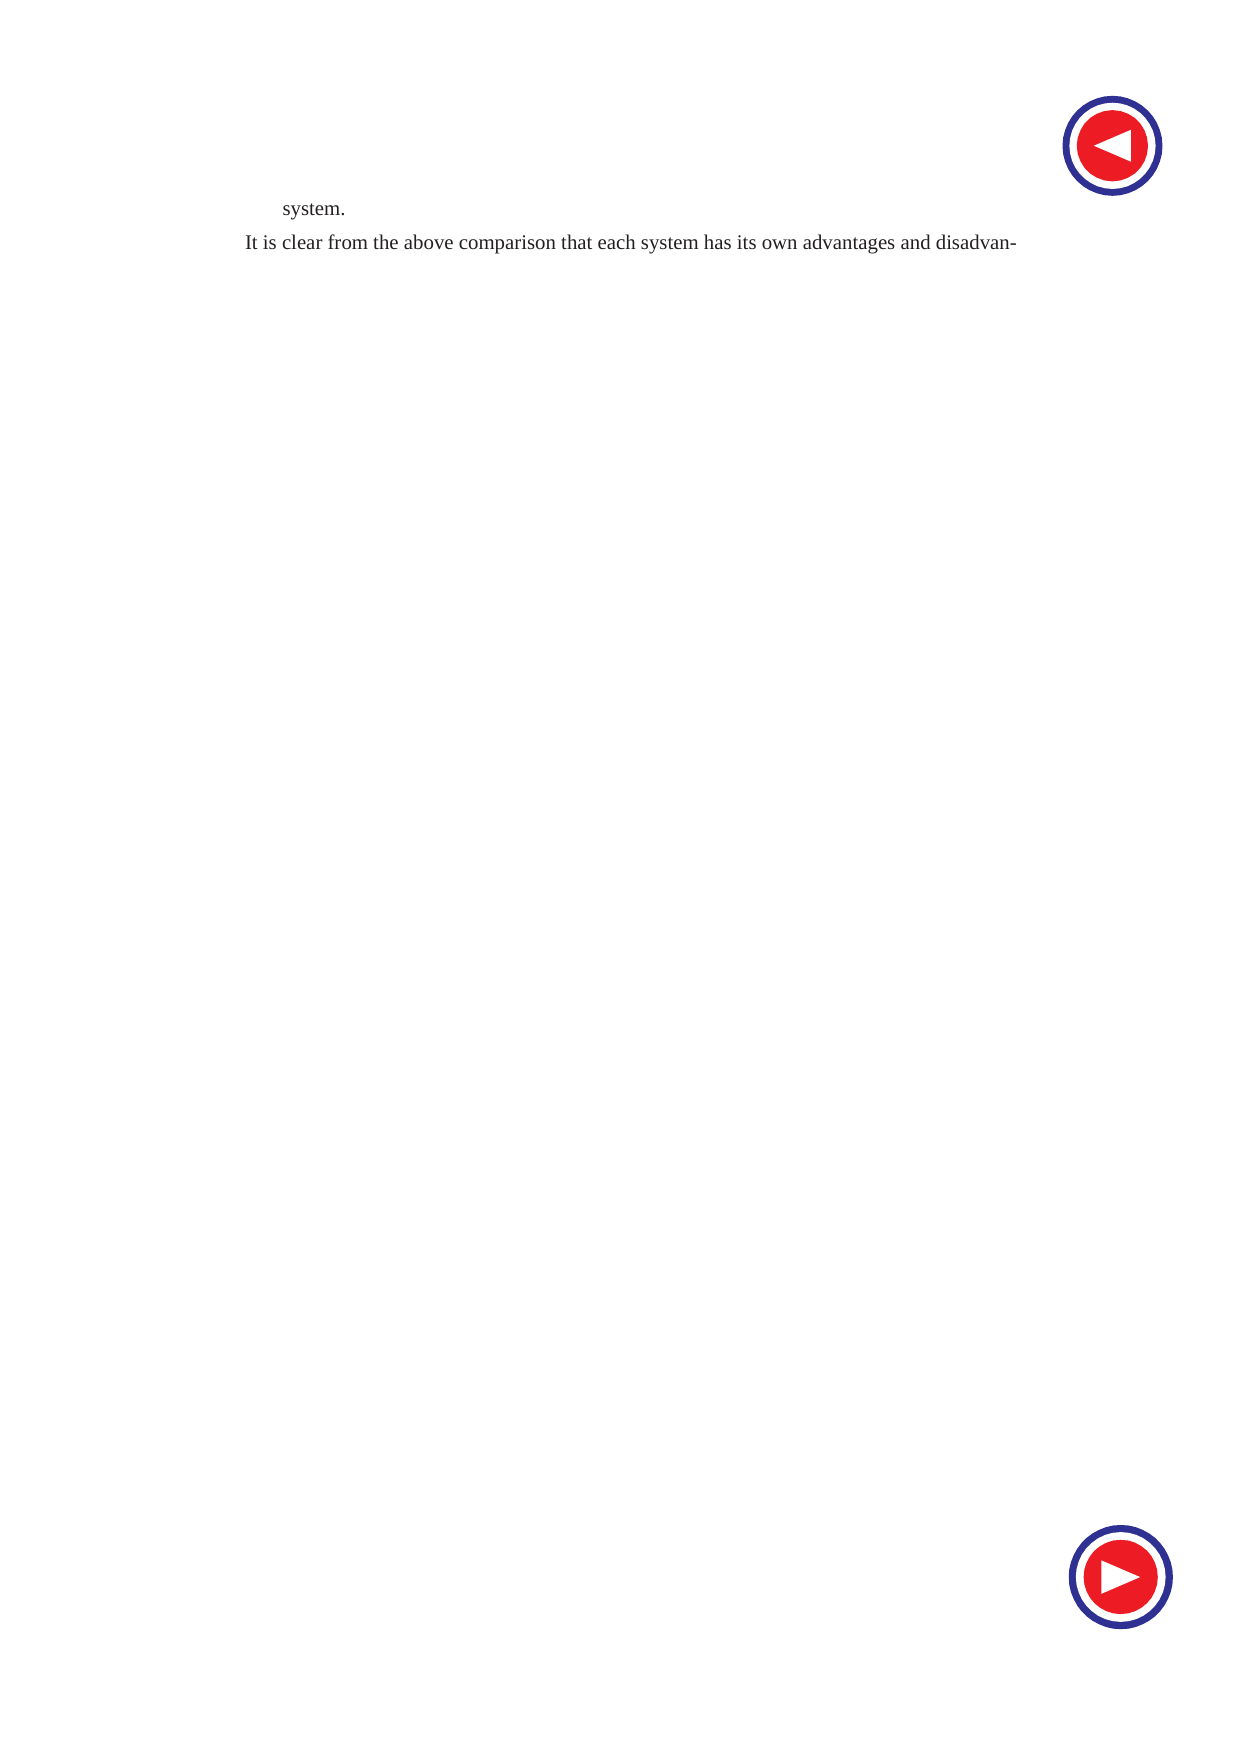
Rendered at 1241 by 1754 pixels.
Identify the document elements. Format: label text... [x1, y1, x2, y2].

text It is clear from the above comparison that each system has its own advantages and disadvan- [245, 230, 1207, 254]
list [244, 196, 1033, 220]
